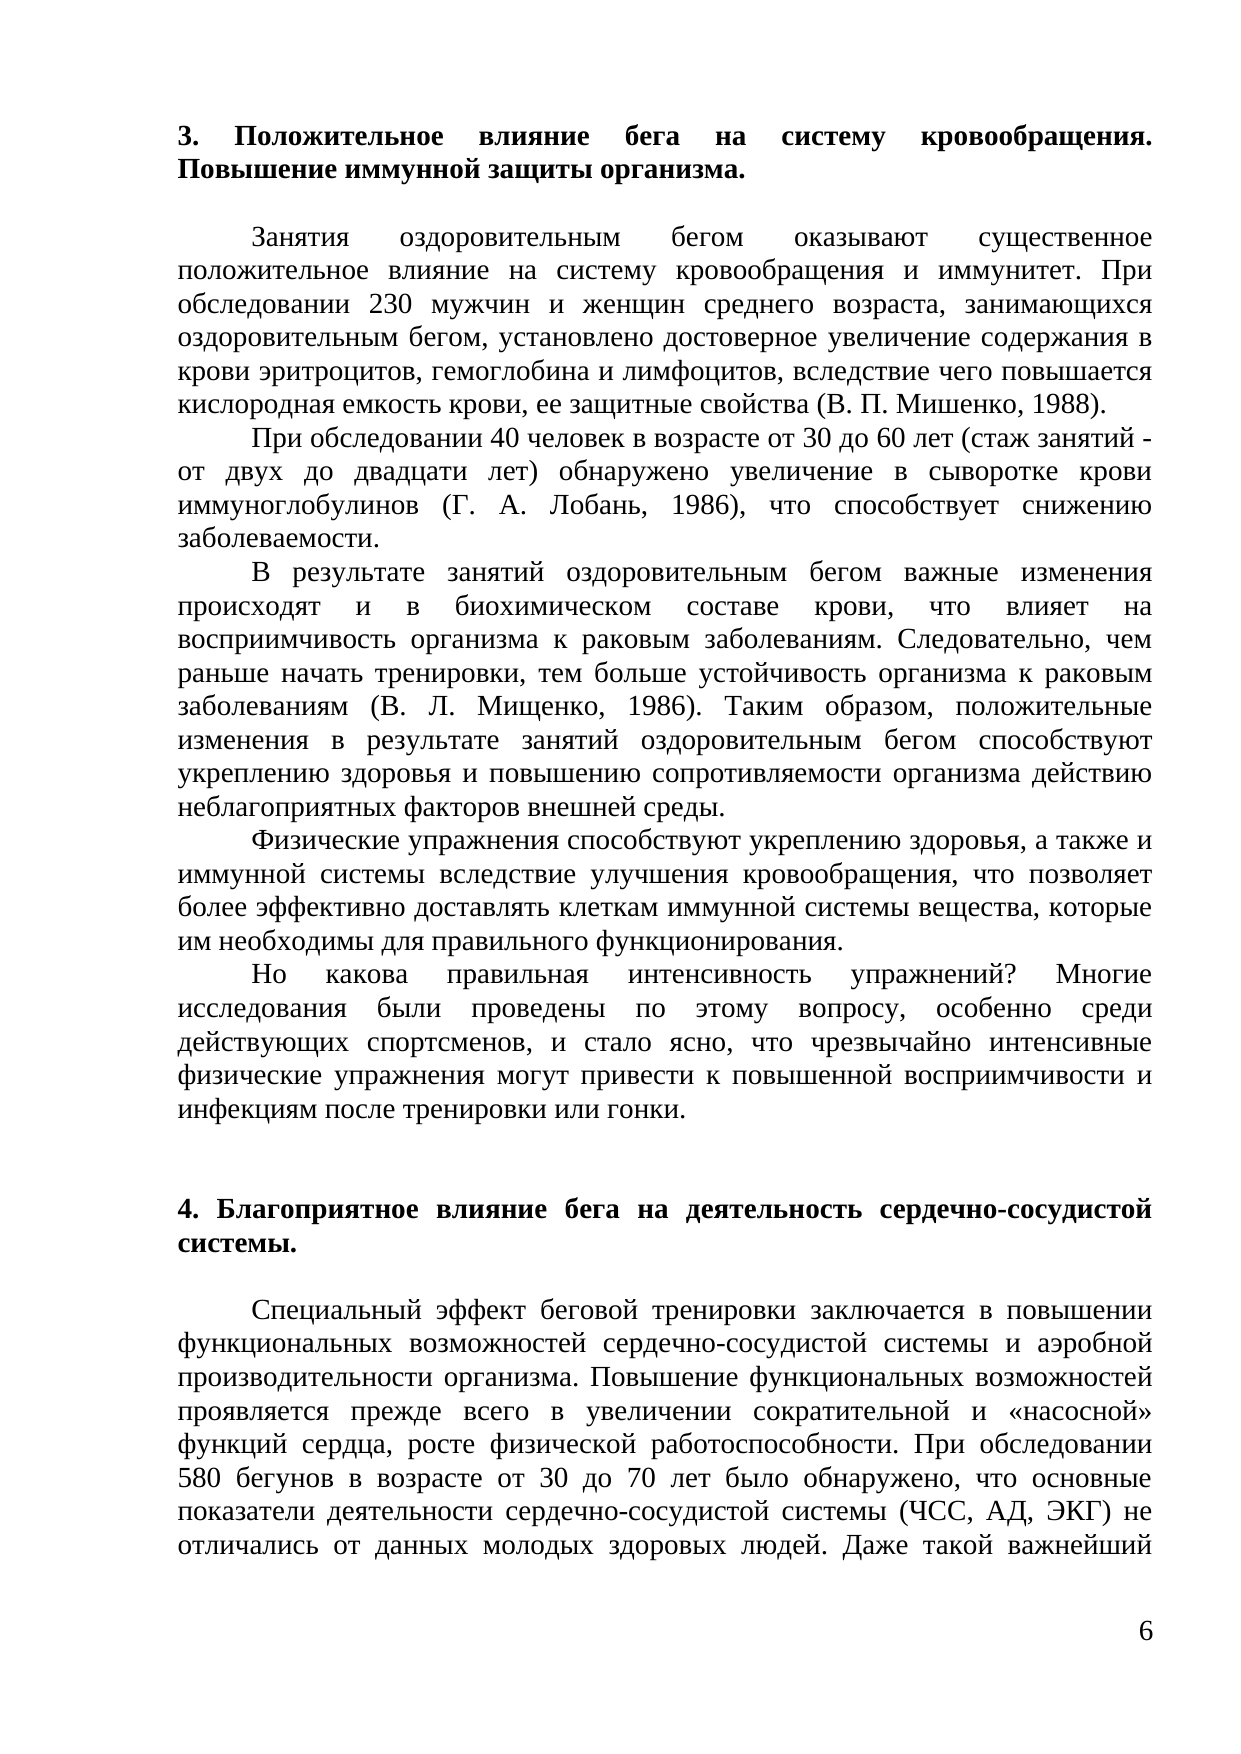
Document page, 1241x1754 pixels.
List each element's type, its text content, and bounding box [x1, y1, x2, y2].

text 4. Благоприятное влияние бега на деятельность сердечно-сосудистой системы. [177, 1191, 1153, 1258]
text Но какова правильная интенсивность упражнений? Многие исследования были проведены по этому вопросу, особенно среди действующих спортсменов, и стало ясно, что чрезвычайно интенсивные физические упражнения могут привести к повышенной восприимчивости и инфекциям после тренировки или гонки. [177, 957, 1153, 1124]
text 3. Положительное влияние бега на систему кровообращения. Повышение иммунной защиты организма. [177, 118, 1153, 185]
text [177, 1292, 1153, 1560]
text Занятия оздоровительным бегом оказывают существенное положительное влияние на систему кровообращения и иммунитет. При обследовании 230 мужчин и женщин среднего возраста, занимающихся оздоровительным бегом, установлено достоверное увеличение содержания в крови эритроцитов, гемоглобина и лимфоцитов, вследствие чего повышается кислородная емкость крови, ее защитные свойства (В. П. Мишенко, 1988). [177, 219, 1153, 420]
text В результате занятий оздоровительным бегом важные изменения происходят и в биохимическом составе крови, что влияет на восприимчивость организма к раковым заболеваниям. Следовательно, чем раньше начать тренировки, тем больше устойчивость организма к раковым заболеваниям (В. Л. Мищенко, 1986). Таким образом, положительные изменения в результате занятий оздоровительным бегом способствуют укреплению здоровья и повышению сопротивляемости организма действию неблагоприятных факторов внешней среды. [177, 554, 1153, 822]
text При обследовании 40 человек в возрасте от 30 до 60 лет (стаж занятий - от двух до двадцати лет) обнаружено увеличение в сыворотке крови иммуноглобулинов (Г. А. Лобань, 1986), что способствует снижению заболеваемости. [177, 420, 1153, 554]
text Физические упражнения способствуют укреплению здоровья, а также и иммунной системы вследствие улучшения кровообращения, что позволяет более эффективно доставлять клеткам иммунной системы вещества, которые им необходимы для правильного функционирования. [177, 822, 1153, 957]
